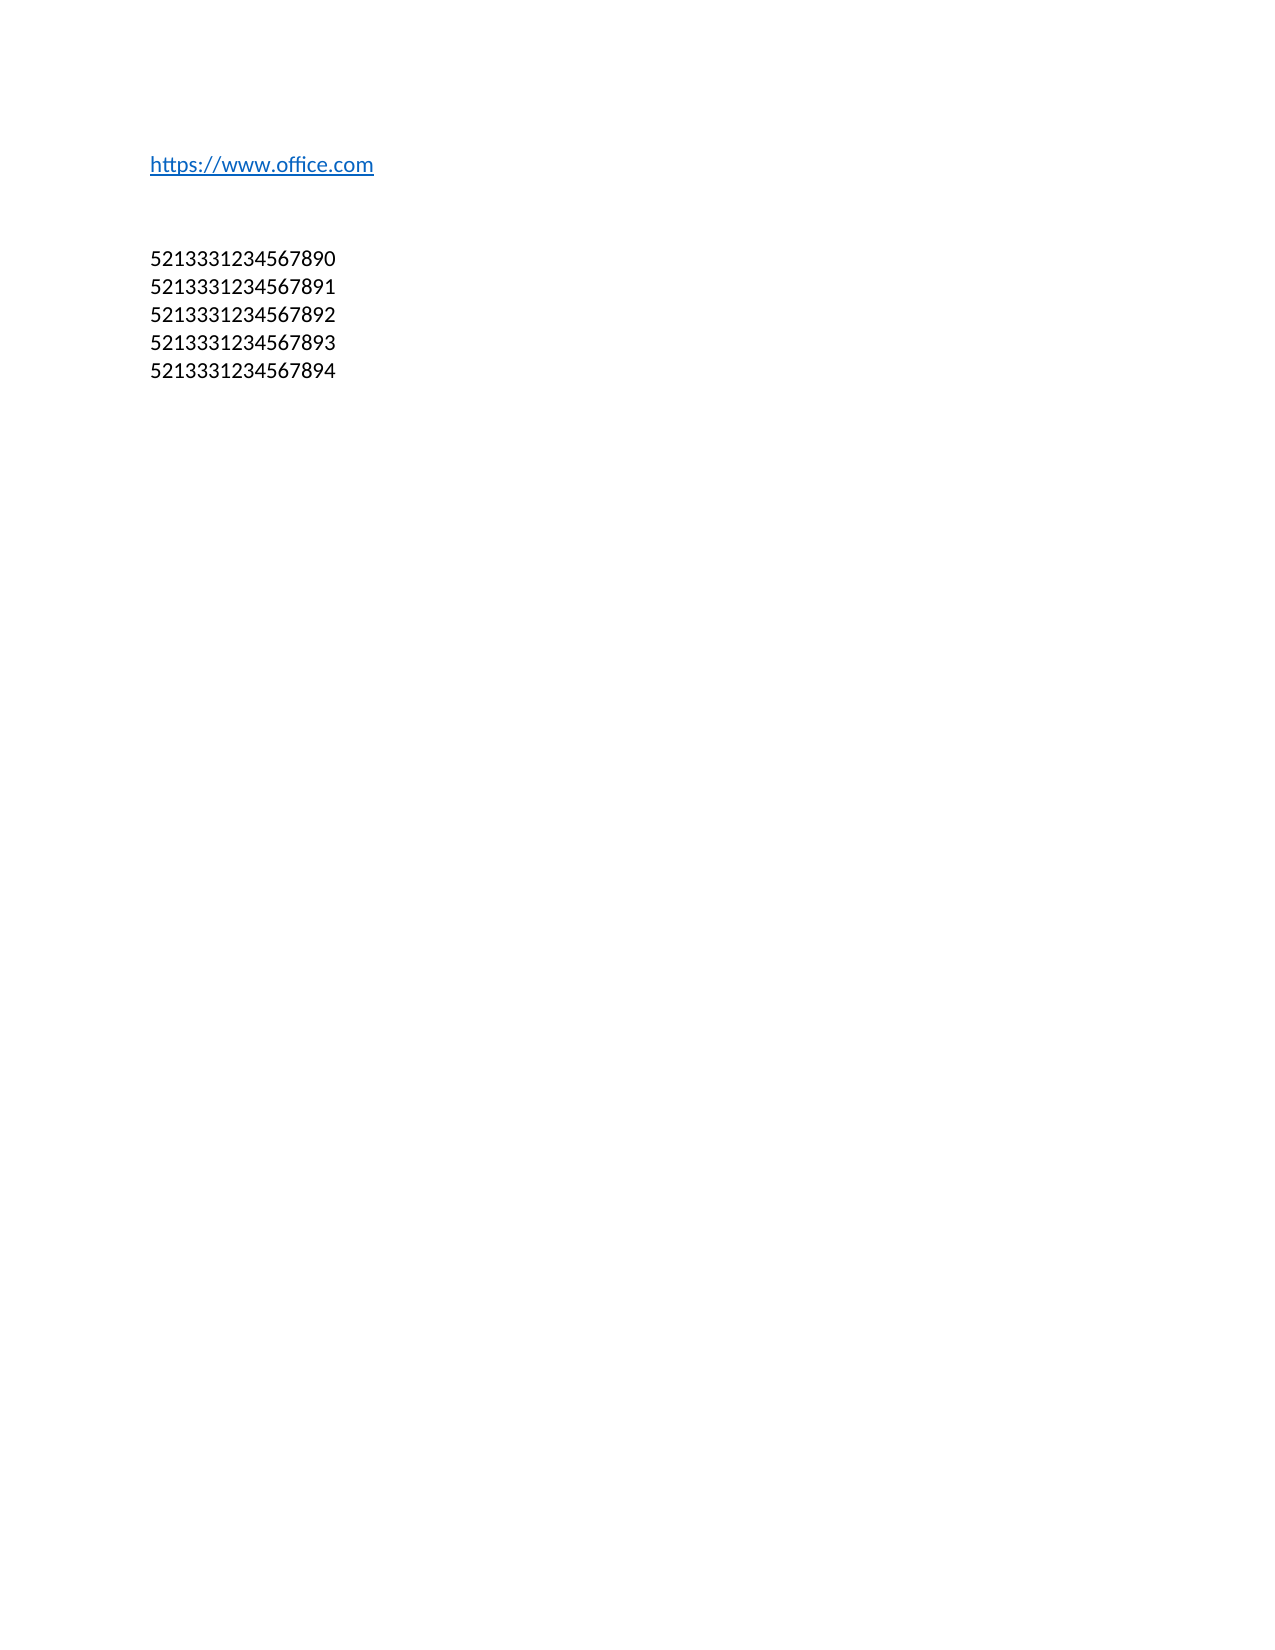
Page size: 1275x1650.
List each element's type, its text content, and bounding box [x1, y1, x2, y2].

text 5213331234567890 [150, 244, 1125, 272]
text 5213331234567893 [150, 328, 1125, 356]
text https://www.office.com [150, 150, 1125, 178]
text 5213331234567891 [150, 272, 1125, 300]
text 5213331234567892 [150, 300, 1125, 328]
text 5213331234567894 [150, 356, 1125, 384]
